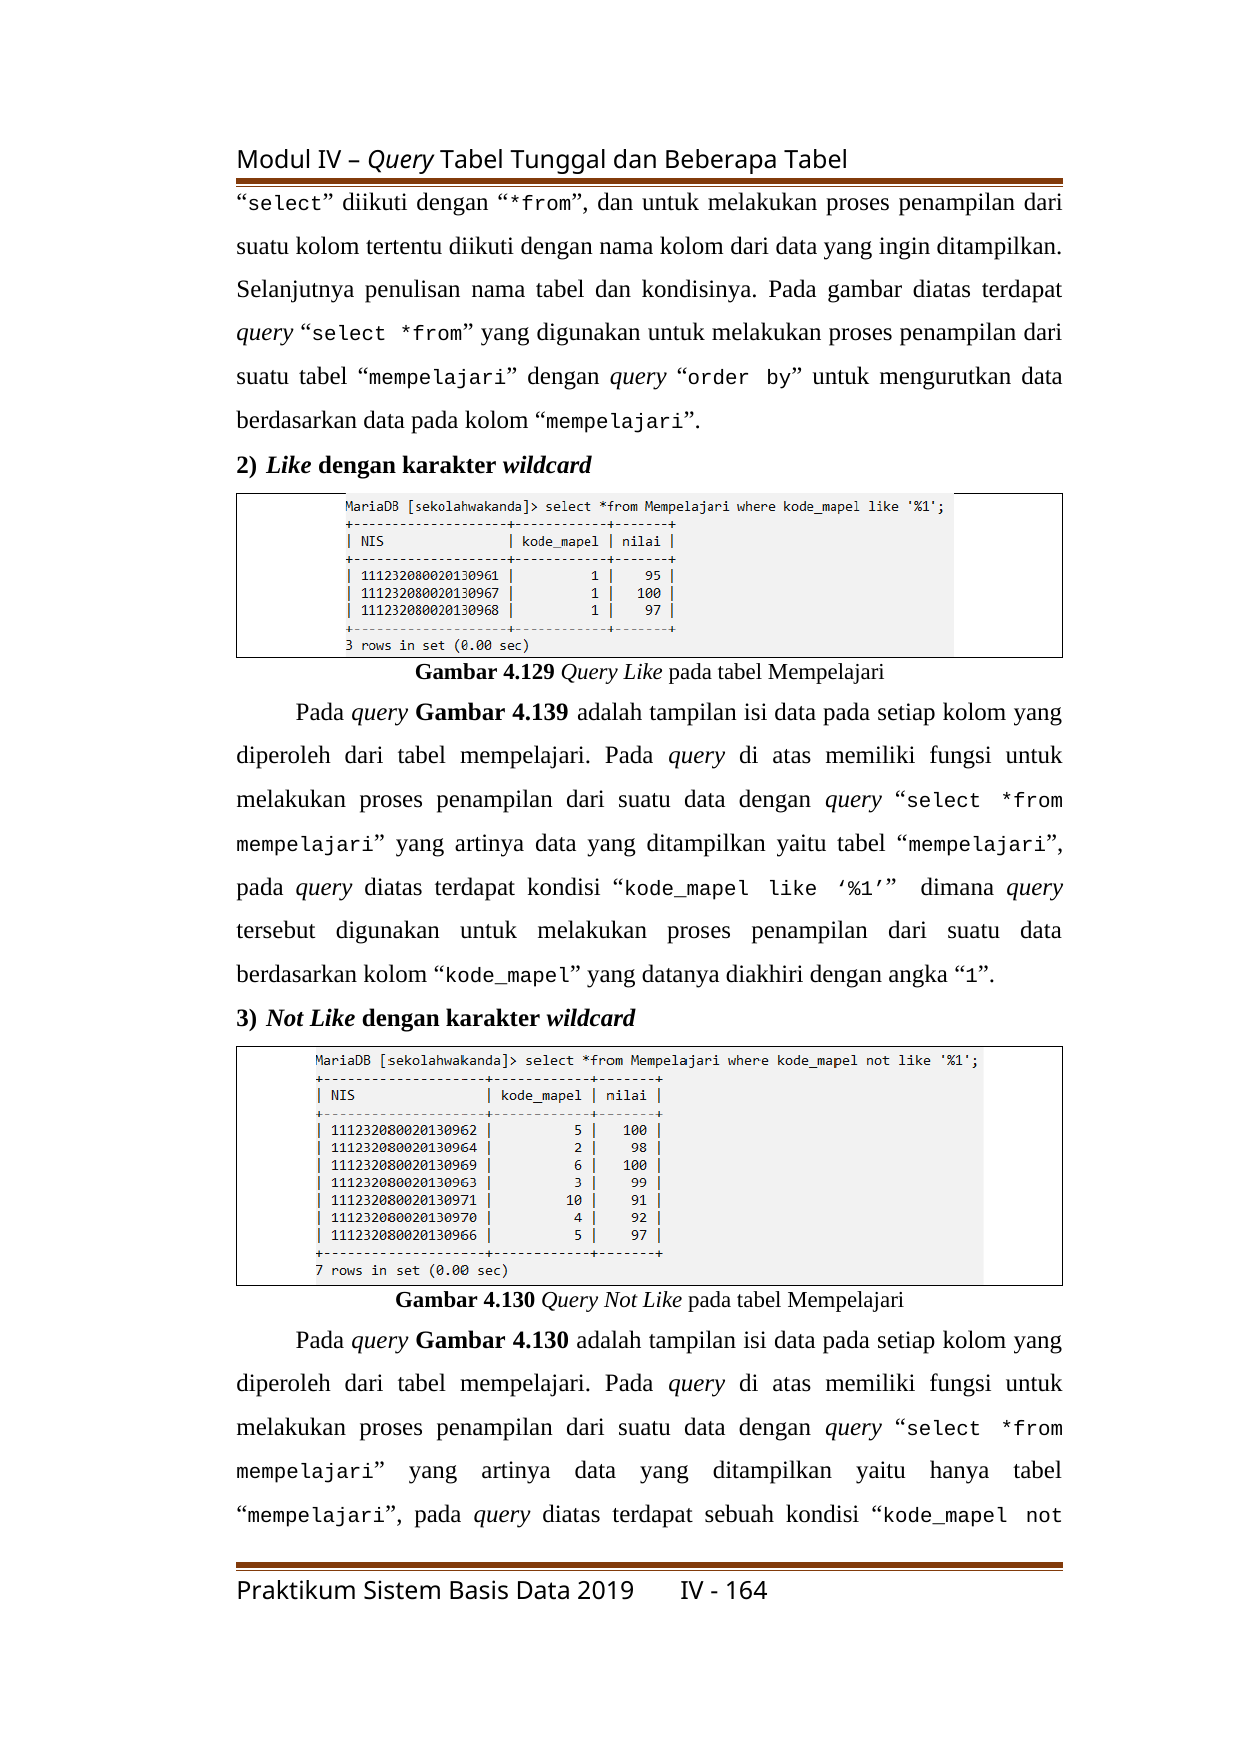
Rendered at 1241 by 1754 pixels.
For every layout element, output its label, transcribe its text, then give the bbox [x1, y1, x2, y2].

table_header [237, 494, 345, 657]
table_header [984, 1047, 1062, 1285]
list Like dengan karakter wildcard [236, 450, 1063, 478]
picture [345, 493, 954, 657]
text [236, 1325, 1063, 1529]
picture [316, 1047, 984, 1285]
list Not Like dengan karakter wildcard [236, 1003, 1063, 1032]
text Gambar 4.130 Query Not Like pada tabel Mempelajari [236, 1286, 1063, 1312]
text Gambar 4.129 Query Like pada tabel Mempelajari [236, 658, 1063, 684]
table_header [237, 1047, 316, 1285]
text Pada query Gambar 4.139 adalah tampilan isi data pada setiap kolom yang diperoleh dari tabel mempelajari. Pada query di atas memiliki fungsi untuk melakukan proses penampilan dari suatu data dengan query “select *from mempelajari” yang artinya data yang ditampilkan yaitu tabel “mempelajari”, pada query diatas terdapat kondisi “kode_mapel like ‘%1’” dimana query tersebut digunakan untuk melakukan proses penampilan dari suatu data berdasarkan kolom “kode_mapel” yang datanya diakhiri dengan angka “1”. [236, 697, 1063, 988]
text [236, 187, 1063, 435]
table_header [954, 494, 1062, 657]
